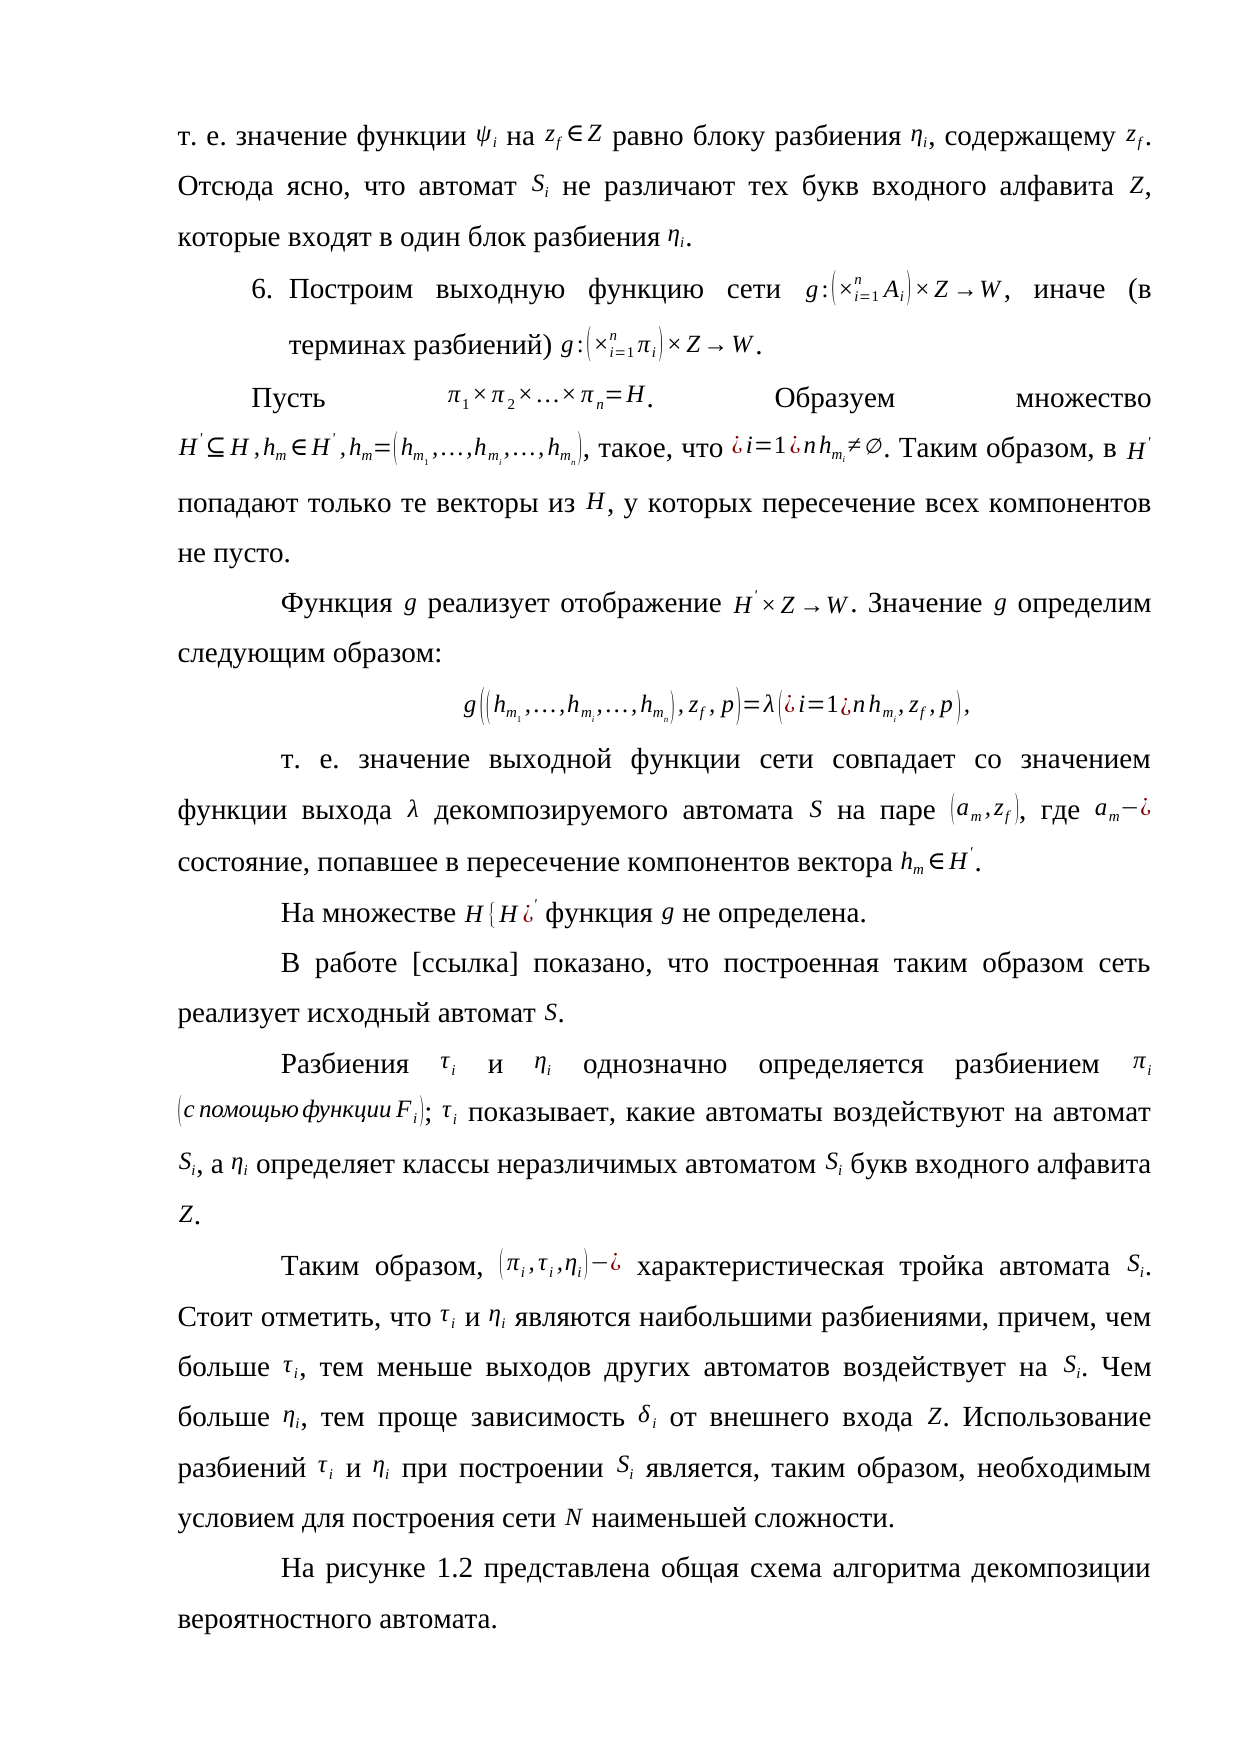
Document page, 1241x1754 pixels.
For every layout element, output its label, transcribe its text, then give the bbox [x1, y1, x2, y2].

list т. е. значение функции на равно блоку разбиения , содержащему . Отсюда ясно, что автомат не различают тех букв входного алфавита , которые входят в один блок разбиения . [177, 118, 1152, 252]
list На рисунке 1.2 представлена общая схема алгоритма декомпозиции вероятностного автомата. [177, 1551, 1152, 1634]
list Разбиения и однозначно определяется разбиением ; показывает, какие автоматы воздействуют на автомат , а определяет классы неразличимых автоматом букв входного алфавита . [177, 1046, 1152, 1231]
list Функция реализует отображение . Значение определим следующим образом: [177, 585, 1152, 669]
list т. е. значение выходной функции сети совпадает со значением функции выхода декомпозируемого автомата на паре , где состояние, попавшее в пересечение компонентов вектора . [177, 742, 1152, 878]
list Построим выходную функцию сети , иначе (в терминах разбиений) . [251, 269, 1152, 363]
list Пусть . Образуем множество , такое, что . Таким образом, в попадают только те векторы из , у которых пересечение всех компонентов не пусто. [177, 380, 1152, 568]
list На множестве функция не определена. [177, 895, 1152, 928]
list В работе [ссылка] показано, что построенная таким образом сеть реализует исходный автомат . [177, 945, 1152, 1029]
